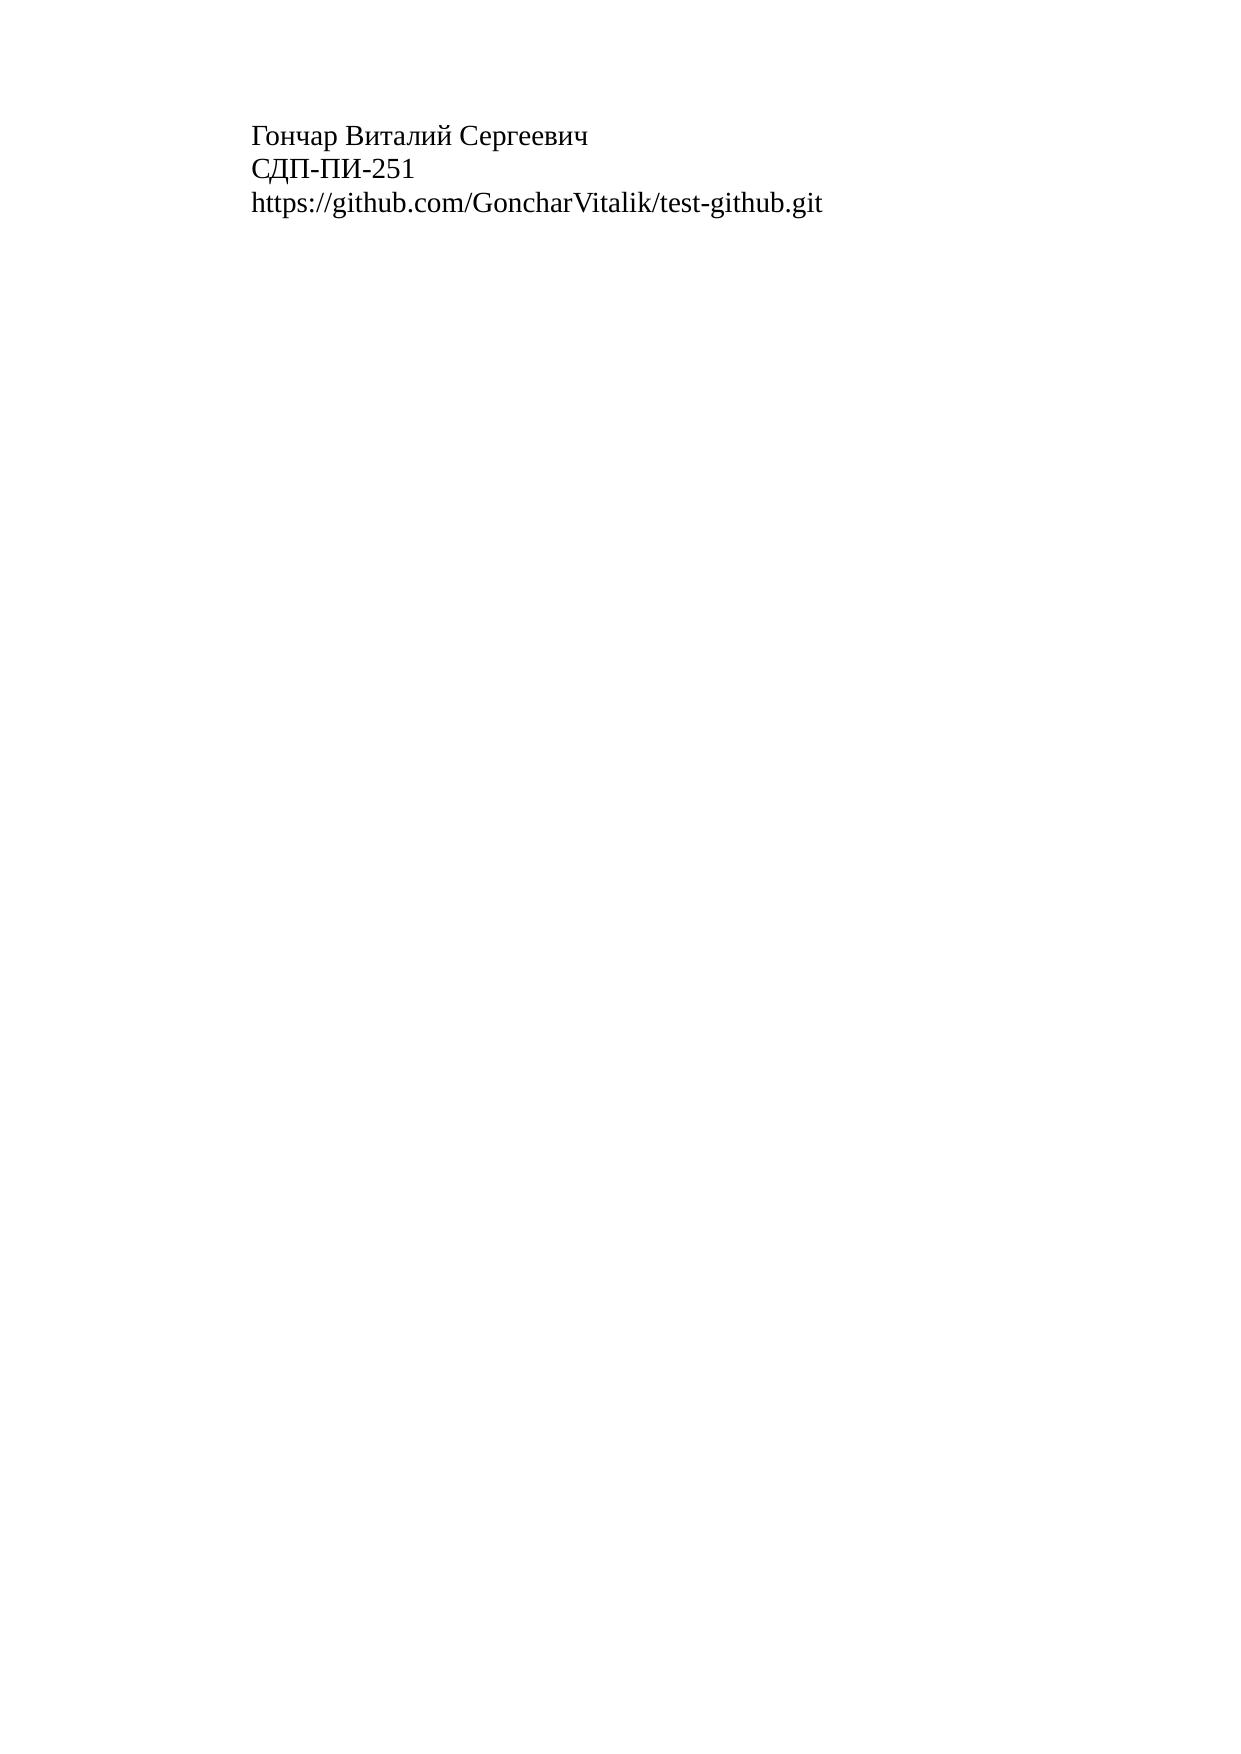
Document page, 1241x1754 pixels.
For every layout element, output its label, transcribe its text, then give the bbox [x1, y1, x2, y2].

text Гончар Виталий Сергеевич [177, 118, 1152, 152]
text СДП-ПИ-251 [177, 152, 1152, 185]
text https://github.com/GoncharVitalik/test-github.git [177, 185, 1152, 219]
